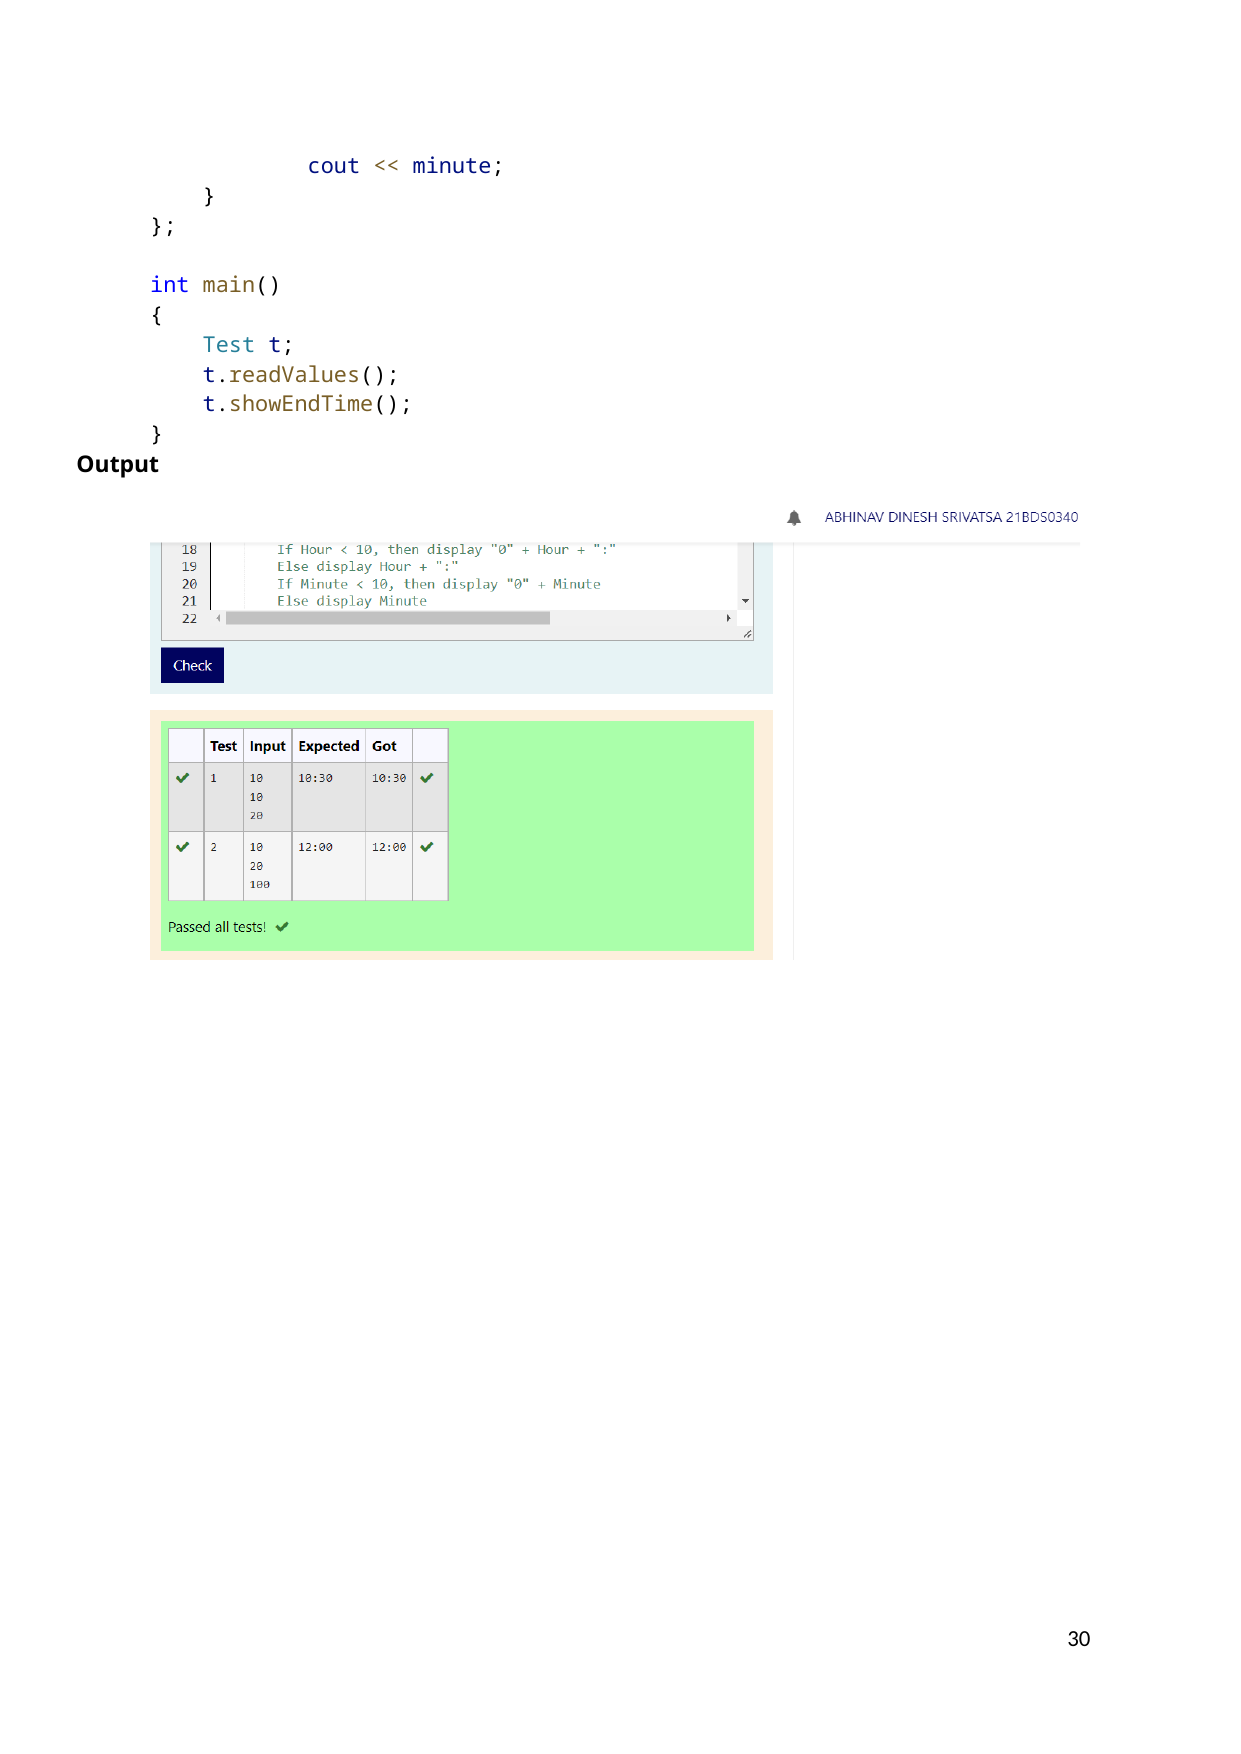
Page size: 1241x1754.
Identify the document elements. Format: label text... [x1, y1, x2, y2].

text } [150, 418, 1090, 448]
text }; [150, 209, 1090, 239]
text } [150, 180, 1090, 209]
text int main() [150, 269, 1090, 299]
text t.showEndTime(); [150, 388, 1090, 418]
picture [150, 500, 1081, 960]
text { [150, 299, 1090, 329]
text t.readValues(); [150, 358, 1090, 388]
subtitle Output [76, 448, 1090, 479]
text cout << minute; [150, 150, 1090, 180]
text Test t; [150, 329, 1090, 358]
